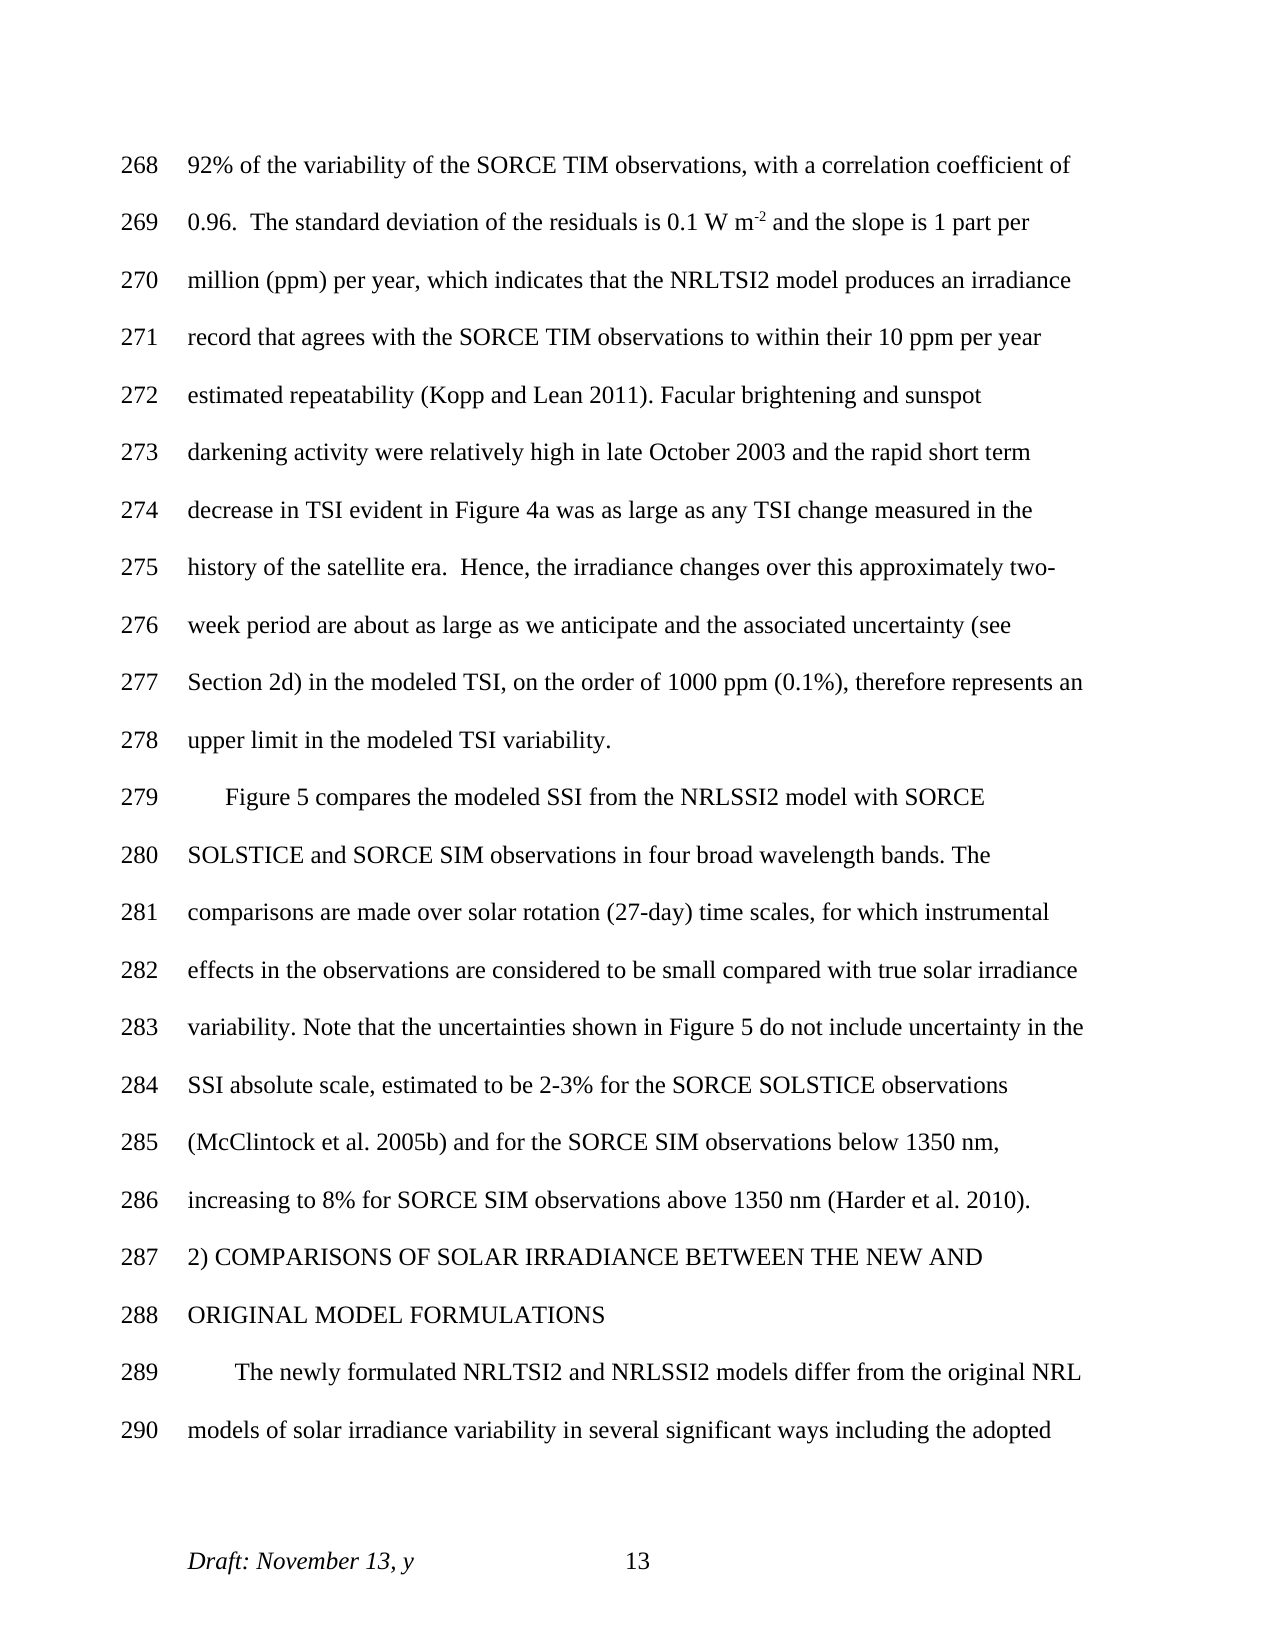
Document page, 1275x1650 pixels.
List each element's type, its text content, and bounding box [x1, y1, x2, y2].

text Figure 5 compares the modeled SSI from the NRLSSI2 model with SORCE SOLSTICE and SORCE SIM observations in four broad wavelength bands. The comparisons are made over solar rotation (27-day) time scales, for which instrumental effects in the observations are considered to be small compared with true solar irradiance variability. Note that the uncertainties shown in Figure 5 do not include uncertainty in the SSI absolute scale, estimated to be 2-3% for the SORCE SOLSTICE observations (McClintock et al. 2005b) and for the SORCE SIM observations below 1350 nm, increasing to 8% for SORCE SIM observations above 1350 nm (Harder et al. 2010). [187, 782, 1087, 1214]
text 2) Comparisons of solar irradiance Between the new and original model formulations [187, 1242, 1087, 1329]
